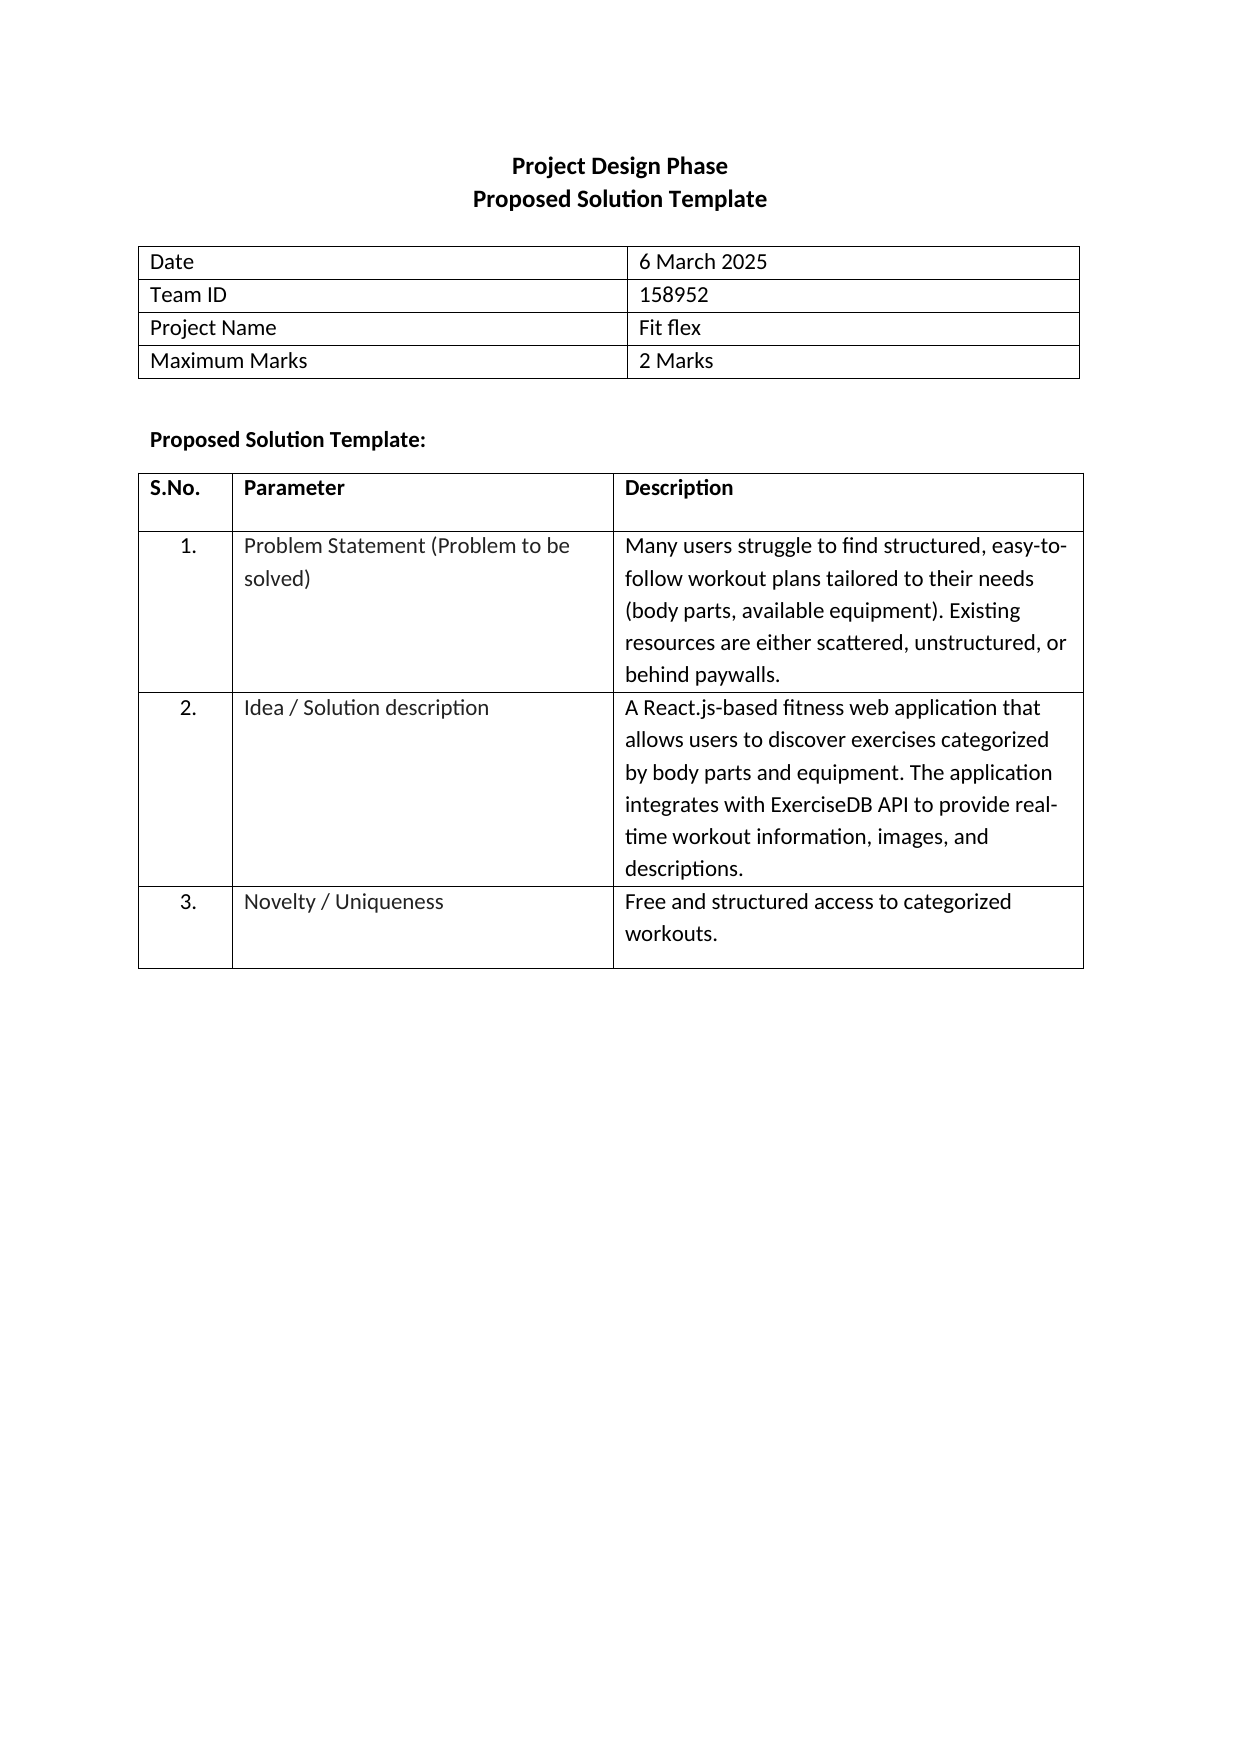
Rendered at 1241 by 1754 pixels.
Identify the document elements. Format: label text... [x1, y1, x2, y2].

text Proposed Solution Template: [150, 426, 1090, 454]
table_cell Problem Statement (Problem to be solved) [233, 532, 613, 692]
table_cell [139, 532, 232, 692]
table_cell A React.js-based fitness web application that allows users to discover exercises categorized by body parts and equipment. The application integrates with ExerciseDB API to provide real-time workout information, images, and descriptions. [614, 693, 1083, 886]
table_header Date [139, 247, 627, 279]
table_cell Idea / Solution description [233, 693, 613, 886]
table_cell [139, 693, 232, 886]
table_cell Free and structured access to categorized workouts. [614, 887, 1083, 968]
table_cell Novelty / Uniqueness [233, 887, 613, 968]
table_cell Team ID [139, 280, 627, 312]
text Project Design Phase [150, 150, 1090, 181]
table_cell Fit flex [628, 313, 1079, 345]
table_header S.No. [139, 474, 232, 531]
table_header Description [614, 474, 1083, 531]
table_cell [139, 887, 232, 968]
table_header 6 March 2025 [628, 247, 1079, 279]
table_header Parameter [233, 474, 613, 531]
table_cell Project Name [139, 313, 627, 345]
table_cell 2 Marks [628, 346, 1079, 378]
table_cell Maximum Marks [139, 346, 627, 378]
table_cell Many users struggle to find structured, easy-to-follow workout plans tailored to their needs (body parts, available equipment). Existing resources are either scattered, unstructured, or behind paywalls. [614, 532, 1083, 692]
text Proposed Solution Template [150, 183, 1090, 213]
table_cell 158952 [628, 280, 1079, 312]
